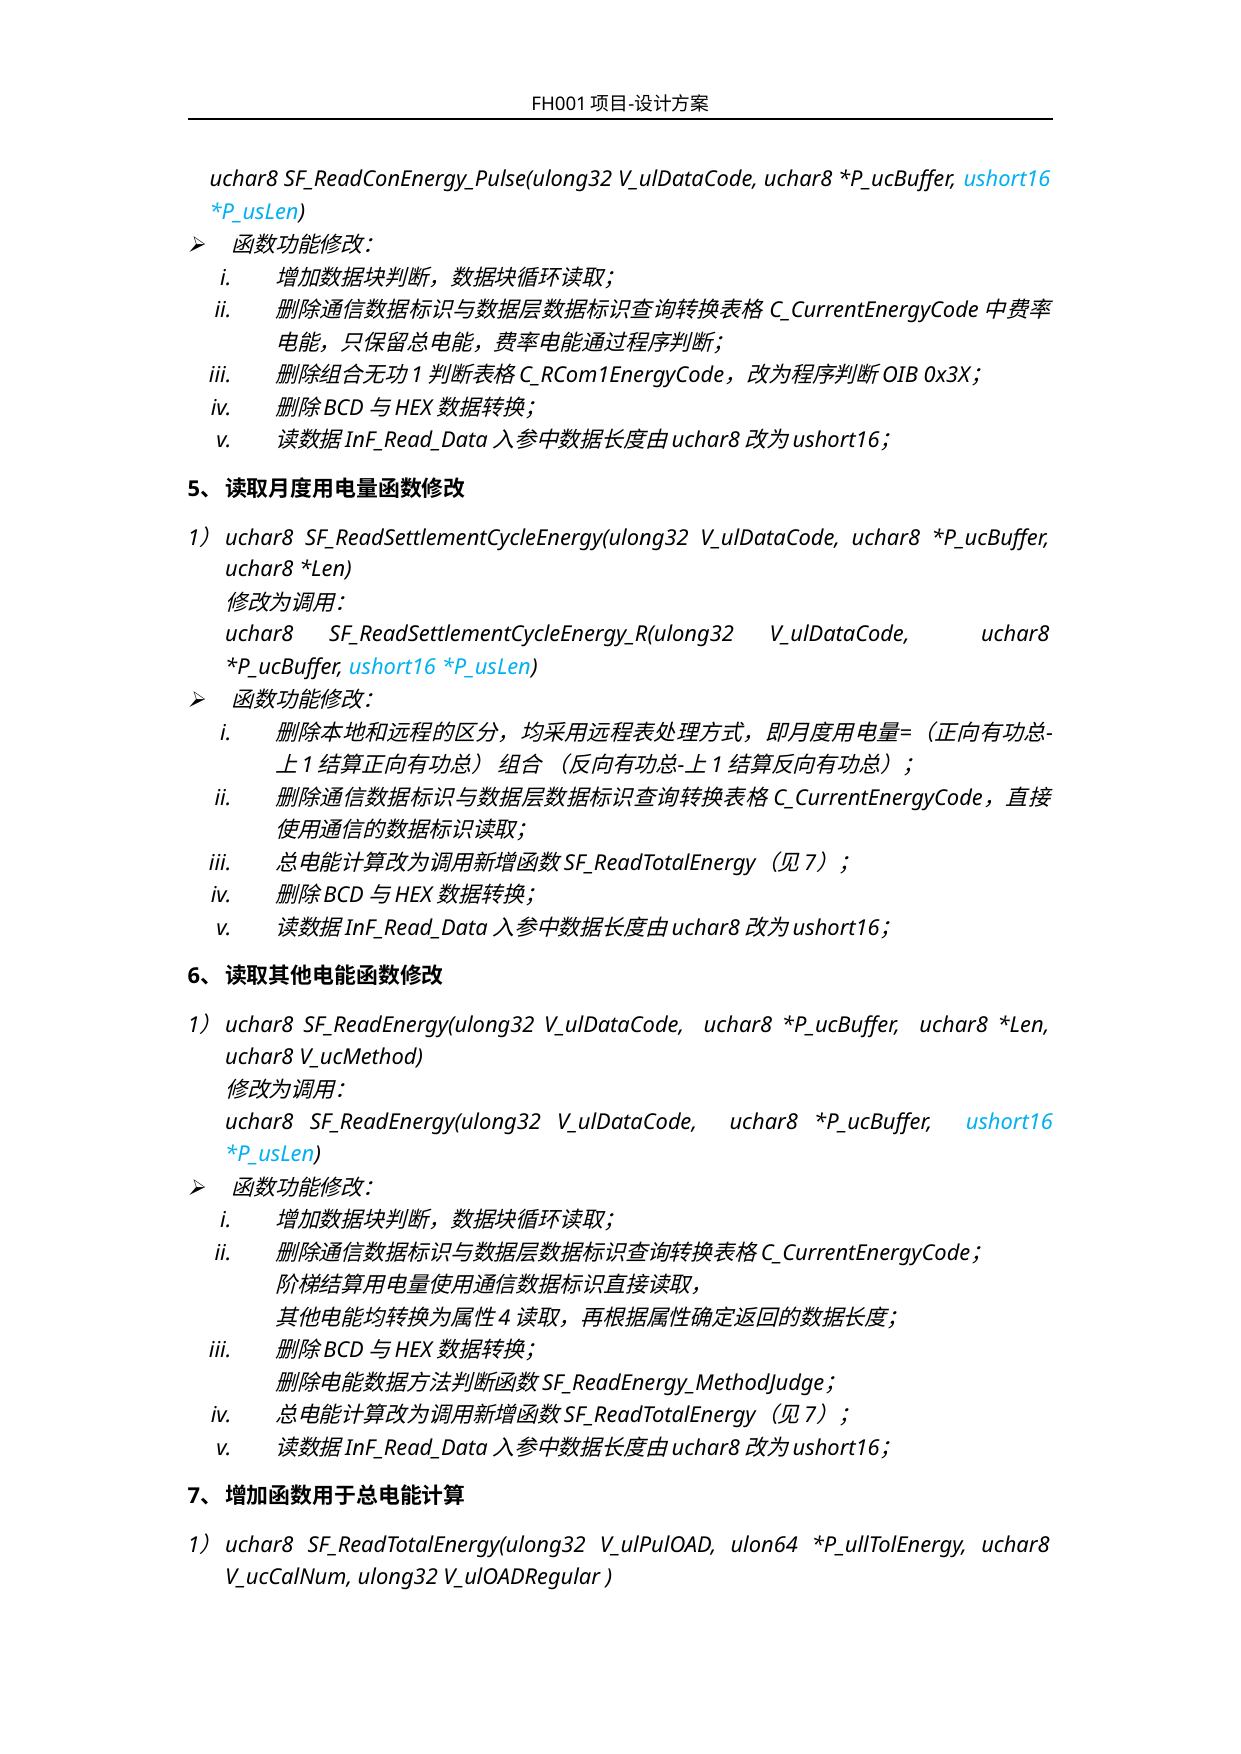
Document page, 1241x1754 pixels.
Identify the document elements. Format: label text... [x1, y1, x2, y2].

list 删除BCD与HEX数据转换； [231, 877, 1053, 909]
list 删除通信数据标识与数据层数据标识查询转换表格C_CurrentEnergyCode； [231, 1234, 1053, 1267]
text 修改为调用： [225, 584, 1053, 617]
list 删除本地和远程的区分，均采用远程表处理方式，即月度用电量=（正向有功总-上1结算正向有功总） 组合 （反向有功总-上1结算反向有功总）； [231, 714, 1053, 779]
list 增加数据块判断，数据块循环读取； [231, 259, 1053, 292]
list 增加函数用于总电能计算 [187, 1478, 1053, 1511]
list 删除组合无功1判断表格C_RCom1EnergyCode，改为程序判断OIB 0x3X； [231, 357, 1053, 389]
list uchar8 SF_ReadSettlementCycleEnergy(ulong32 V_ulDataCode, uchar8 *P_ucBuffer, uchar8 *Len) [187, 519, 1053, 584]
text uchar8 SF_ReadSettlementCycleEnergy_R(ulong32 V_ulDataCode, uchar8 *P_ucBuffer, ushort16 *P_usLen) [225, 617, 1053, 682]
list 删除BCD与HEX数据转换； [231, 389, 1053, 422]
list 读数据InF_Read_Data入参中数据长度由uchar8改为ushort16； [231, 422, 1053, 454]
text 其他电能均转换为属性4读取，再根据属性确定返回的数据长度； [275, 1299, 1053, 1332]
list uchar8 SF_ReadTotalEnergy(ulong32 V_ulPulOAD, ulon64 *P_ullTolEnergy, uchar8 V_ucCalNum, ulong32 V_ulOADRegular ) [187, 1527, 1053, 1592]
list uchar8 SF_ReadEnergy(ulong32 V_ulDataCode, uchar8 *P_ucBuffer, uchar8 *Len, uchar8 V_ucMethod) [187, 1007, 1053, 1072]
list 删除通信数据标识与数据层数据标识查询转换表格C_CurrentEnergyCode中费率电能，只保留总电能，费率电能通过程序判断； [231, 292, 1053, 357]
list 读取其他电能函数修改 [187, 958, 1053, 991]
text 删除电能数据方法判断函数SF_ReadEnergy_MethodJudge； [275, 1364, 1053, 1397]
list 删除BCD与HEX数据转换； [231, 1332, 1053, 1364]
text uchar8 SF_ReadEnergy(ulong32 V_ulDataCode, uchar8 *P_ucBuffer, ushort16 *P_usLen) [225, 1104, 1053, 1169]
list 函数功能修改： [187, 682, 1053, 714]
list 增加数据块判断，数据块循环读取； [231, 1202, 1053, 1234]
list 读数据InF_Read_Data入参中数据长度由uchar8改为ushort16； [231, 909, 1053, 942]
list 读数据InF_Read_Data入参中数据长度由uchar8改为ushort16； [231, 1429, 1053, 1462]
text 修改为调用： [225, 1072, 1053, 1104]
list 函数功能修改： [187, 227, 1053, 259]
list 函数功能修改： [187, 1169, 1053, 1202]
text 阶梯结算用电量使用通信数据标识直接读取， [275, 1267, 1053, 1299]
list 删除通信数据标识与数据层数据标识查询转换表格C_CurrentEnergyCode，直接使用通信的数据标识读取； [231, 779, 1053, 844]
list 读取月度用电量函数修改 [187, 471, 1053, 503]
text uchar8 SF_ReadConEnergy_Pulse(ulong32 V_ulDataCode, uchar8 *P_ucBuffer, ushort16 *P_usLen) [209, 162, 1053, 227]
list 总电能计算改为调用新增函数SF_ReadTotalEnergy（见7）； [231, 1397, 1053, 1429]
list 总电能计算改为调用新增函数SF_ReadTotalEnergy（见7）； [231, 844, 1053, 877]
